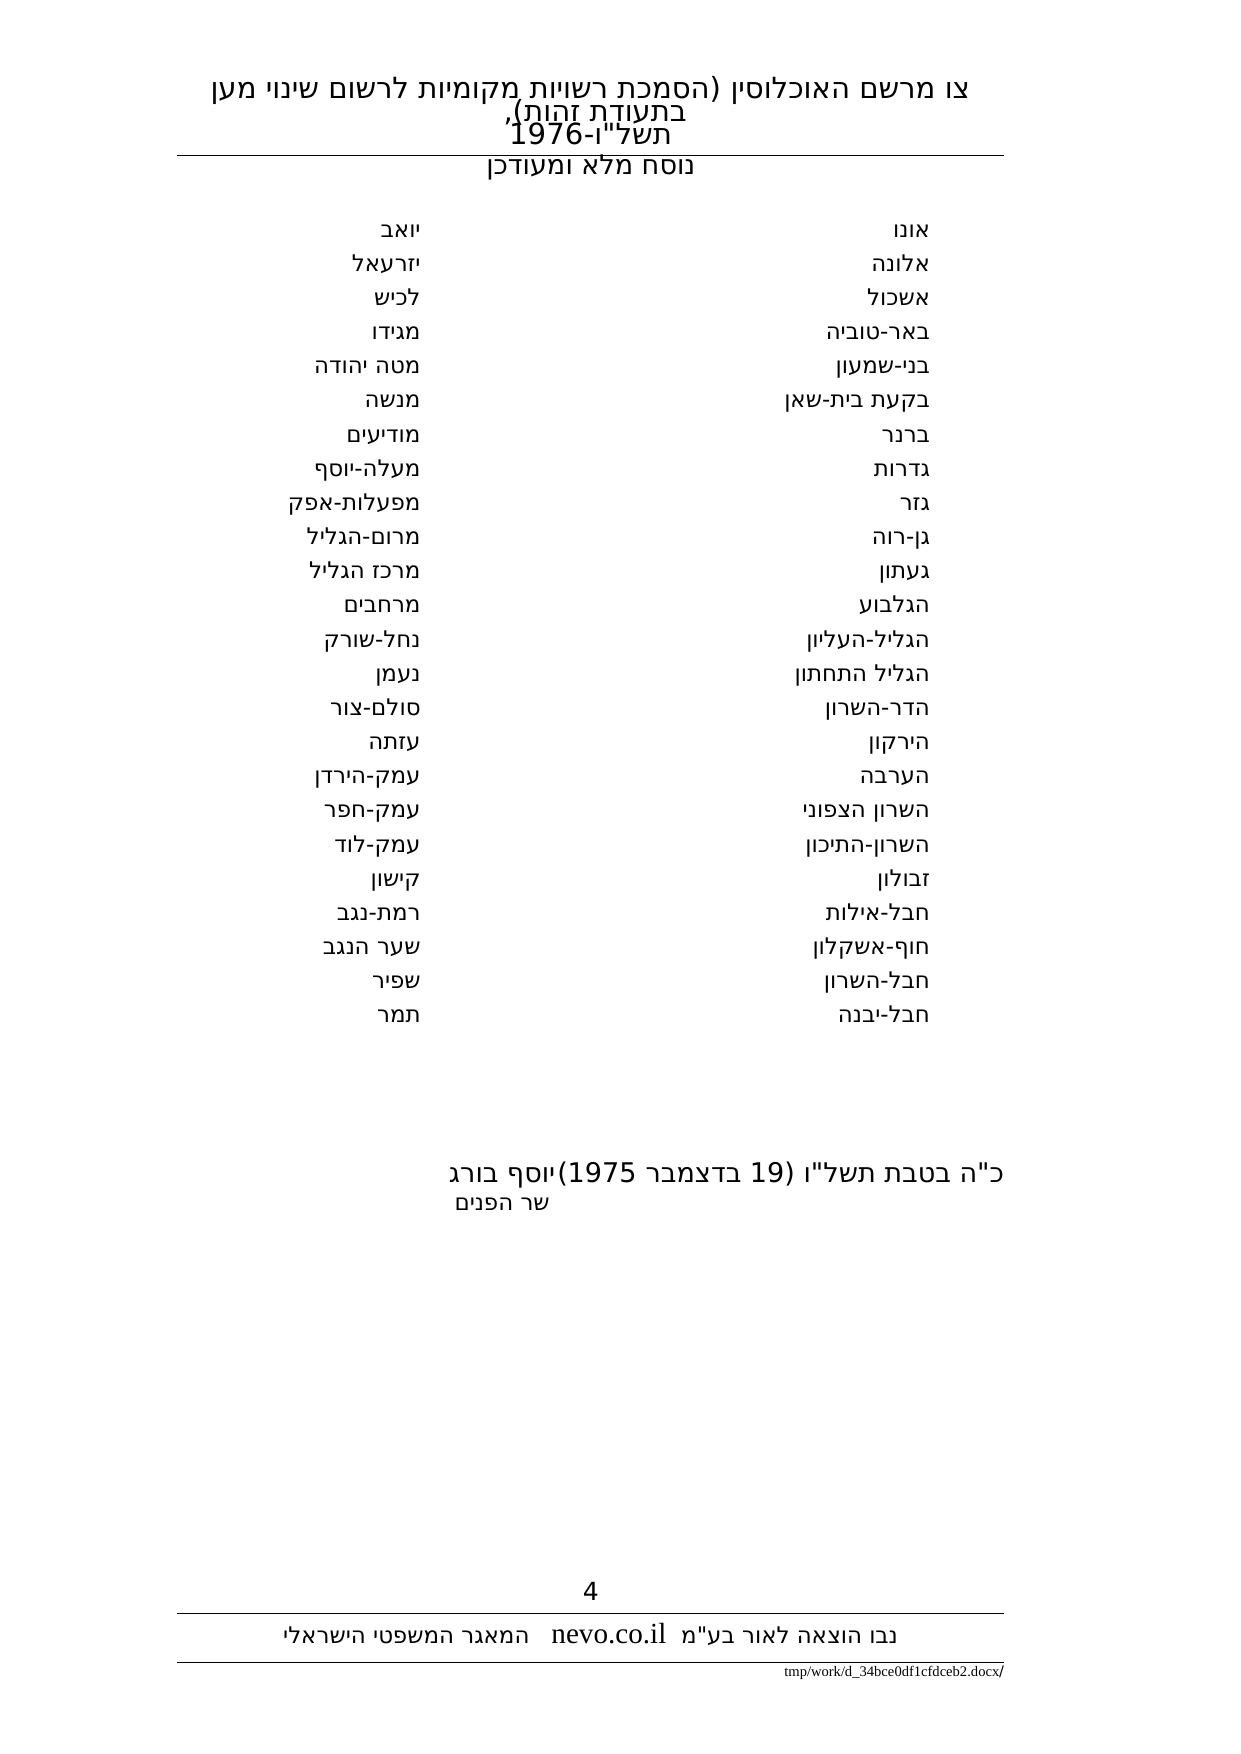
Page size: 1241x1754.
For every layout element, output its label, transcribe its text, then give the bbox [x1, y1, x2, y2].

text עזתה [59, 728, 421, 755]
text גן-רוה [586, 523, 930, 550]
text השרון-התיכון [568, 831, 930, 857]
text חבל-השרון [568, 967, 930, 994]
text עמק-לוד [59, 831, 421, 857]
text מנשה [59, 387, 421, 413]
text מרחבים [59, 592, 421, 618]
text מרום-הגליל [59, 523, 421, 550]
text אונו [586, 216, 930, 242]
text הדר-השרון [586, 694, 930, 721]
text רמת-נגב [59, 899, 421, 926]
text השרון הצפוני [568, 797, 930, 823]
text הגליל-העליון [586, 626, 930, 652]
text הערבה [586, 762, 930, 789]
text גזר [586, 489, 930, 516]
text געתון [586, 557, 930, 584]
text אשכול [586, 284, 930, 311]
text שער הנגב [59, 933, 421, 960]
text מטה יהודה [59, 352, 421, 379]
text נחל-שורק [59, 626, 421, 652]
text מגידו [59, 318, 421, 345]
text אלונה [586, 250, 930, 277]
text יזרעאל [59, 250, 421, 277]
text קישון [59, 865, 421, 892]
text בני-שמעון [586, 352, 930, 379]
text ברנר [586, 421, 930, 447]
text נעמן [59, 660, 421, 687]
text חוף-אשקלון [568, 933, 930, 960]
text תמר [59, 1002, 421, 1028]
text הגליל התחתון [586, 660, 930, 687]
text שפיר [59, 967, 421, 994]
text מעלה-יוסף [59, 455, 421, 482]
text חבל-אילות [568, 899, 930, 926]
text בקעת בית-שאן [586, 387, 930, 413]
text סולם-צור [59, 694, 421, 721]
text עמק-הירדן [59, 762, 421, 789]
text גדרות [586, 455, 930, 482]
text לכיש [59, 284, 421, 311]
text יואב [59, 216, 421, 242]
text הירקון [586, 728, 930, 755]
text כ"ה בטבת תשל"ו (19 בדצמבר 1975) יוסף בורג [177, 1158, 1004, 1189]
text מודיעים [59, 421, 421, 447]
text חבל-יבנה [568, 1002, 930, 1028]
text מרכז הגליל [59, 557, 421, 584]
text שר הפנים [177, 1189, 1004, 1216]
text זבולון [568, 865, 930, 892]
text הגלבוע [586, 592, 930, 618]
text מפעלות-אפק [59, 489, 421, 516]
text עמק-חפר [59, 797, 421, 823]
text באר-טוביה [586, 318, 930, 345]
